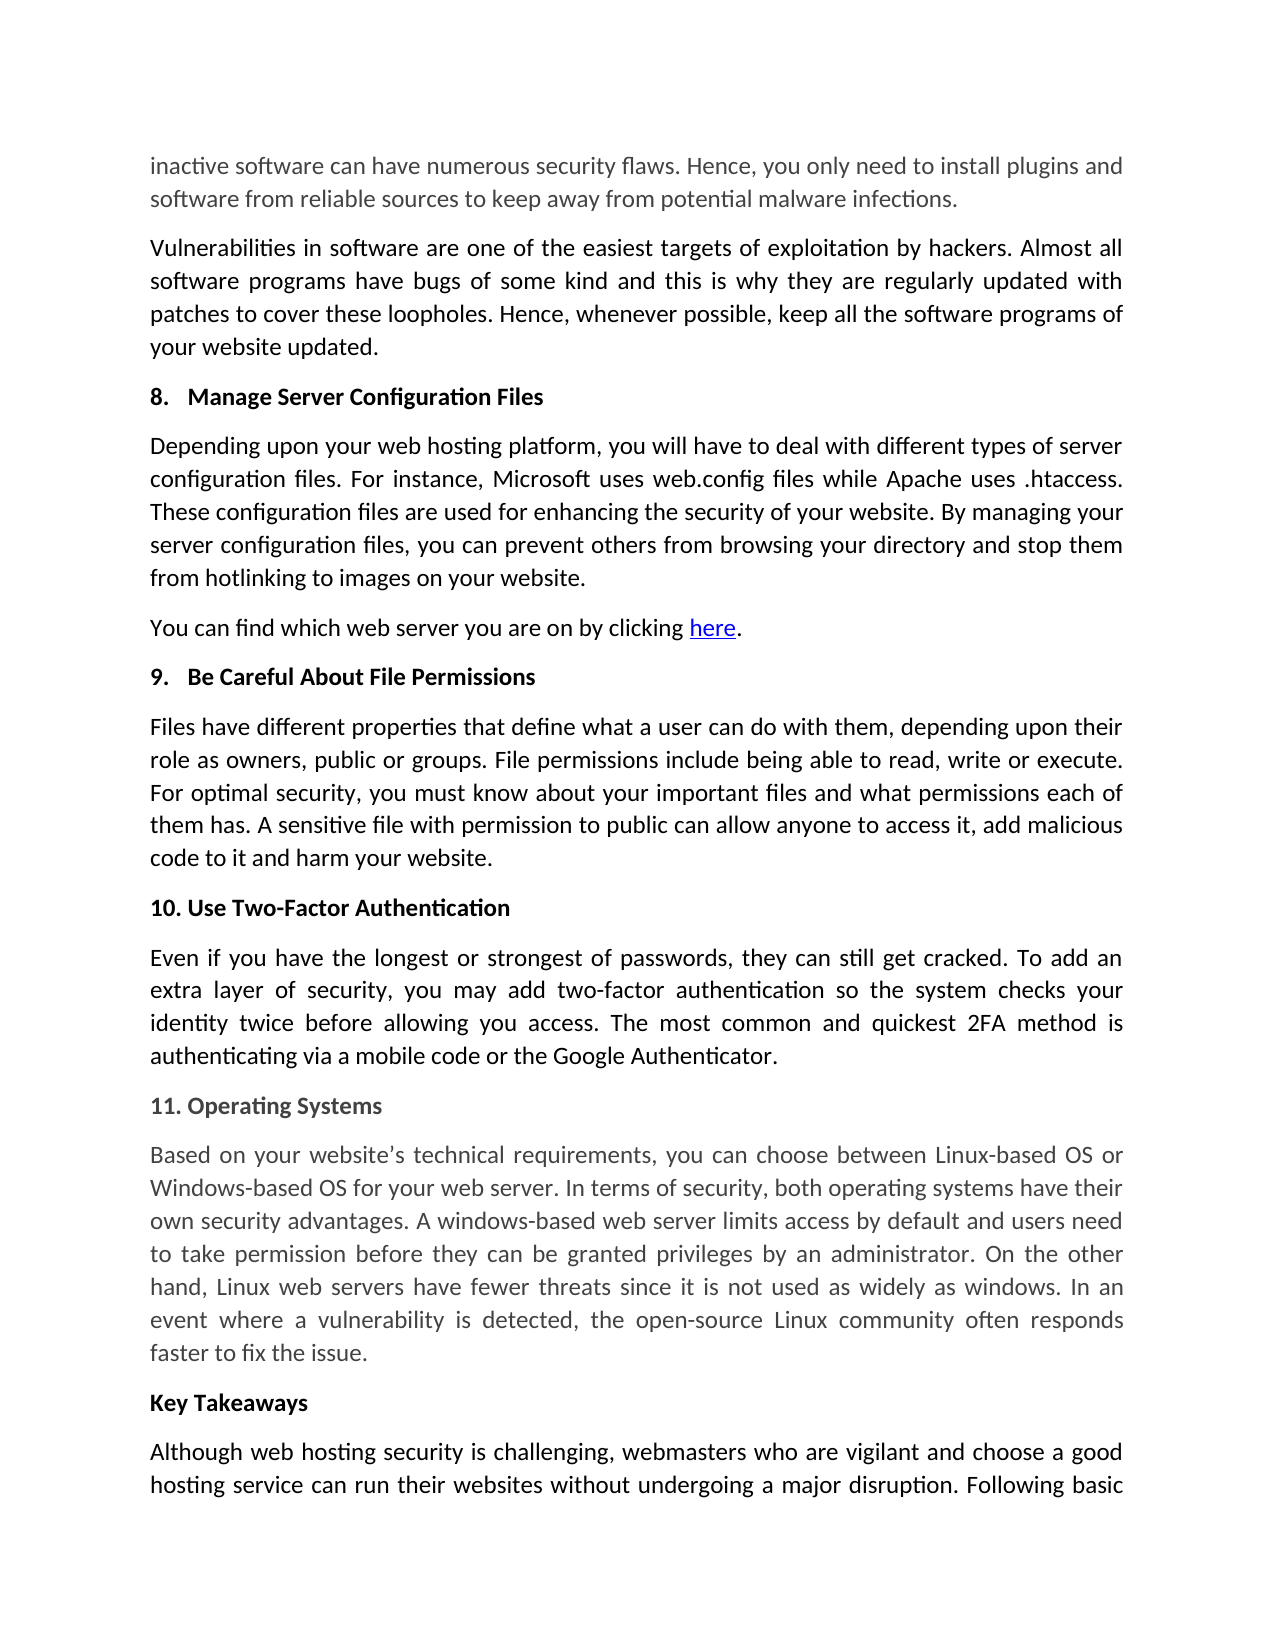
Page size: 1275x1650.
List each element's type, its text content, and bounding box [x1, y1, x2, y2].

text Depending upon your web hosting platform, you will have to deal with different types of server configuration files. For instance, Microsoft uses web.config files while Apache uses .htaccess. These configuration files are used for enhancing the security of your website. By managing your server configuration files, you can prevent others from browsing your directory and stop them from hotlinking to images on your website. [150, 430, 1125, 593]
text Key Takeaways [150, 1387, 1125, 1417]
text You can find which web server you are on by clicking here. [150, 612, 1125, 642]
list Manage Server Configuration Files [150, 381, 1125, 411]
text Files have different properties that define what a user can do with them, depending upon their role as owners, public or groups. File permissions include being able to read, write or execute. For optimal security, you must know about your important files and what permissions each of them has. A sensitive file with permission to public can allow anyone to access it, add malicious code to it and harm your website. [150, 711, 1125, 873]
text Vulnerabilities in software are one of the easiest targets of exploitation by hackers. Almost all software programs have bugs of some kind and this is why they are regularly updated with patches to cover these loopholes. Hence, whenever possible, keep all the software programs of your website updated. [150, 232, 1125, 362]
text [150, 1436, 1125, 1500]
list Use Two-Factor Authentication [150, 892, 1125, 923]
list Operating Systems [150, 1090, 1125, 1121]
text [150, 150, 1125, 213]
text Even if you have the longest or strongest of passwords, they can still get cracked. To add an extra layer of security, you may add two-factor authentication so the system checks your identity twice before allowing you access. The most common and quickest 2FA method is authenticating via a mobile code or the Google Authenticator. [150, 942, 1125, 1071]
text Based on your website’s technical requirements, you can choose between Linux-based OS or Windows-based OS for your web server. In terms of security, both operating systems have their own security advantages. A windows-based web server limits access by default and users need to take permission before they can be granted privileges by an administrator. On the other hand, Linux web servers have fewer threats since it is not used as widely as windows. In an event where a vulnerability is detected, the open-source Linux community often responds faster to fix the issue. [150, 1139, 1125, 1368]
list Be Careful About File Permissions [150, 661, 1125, 692]
